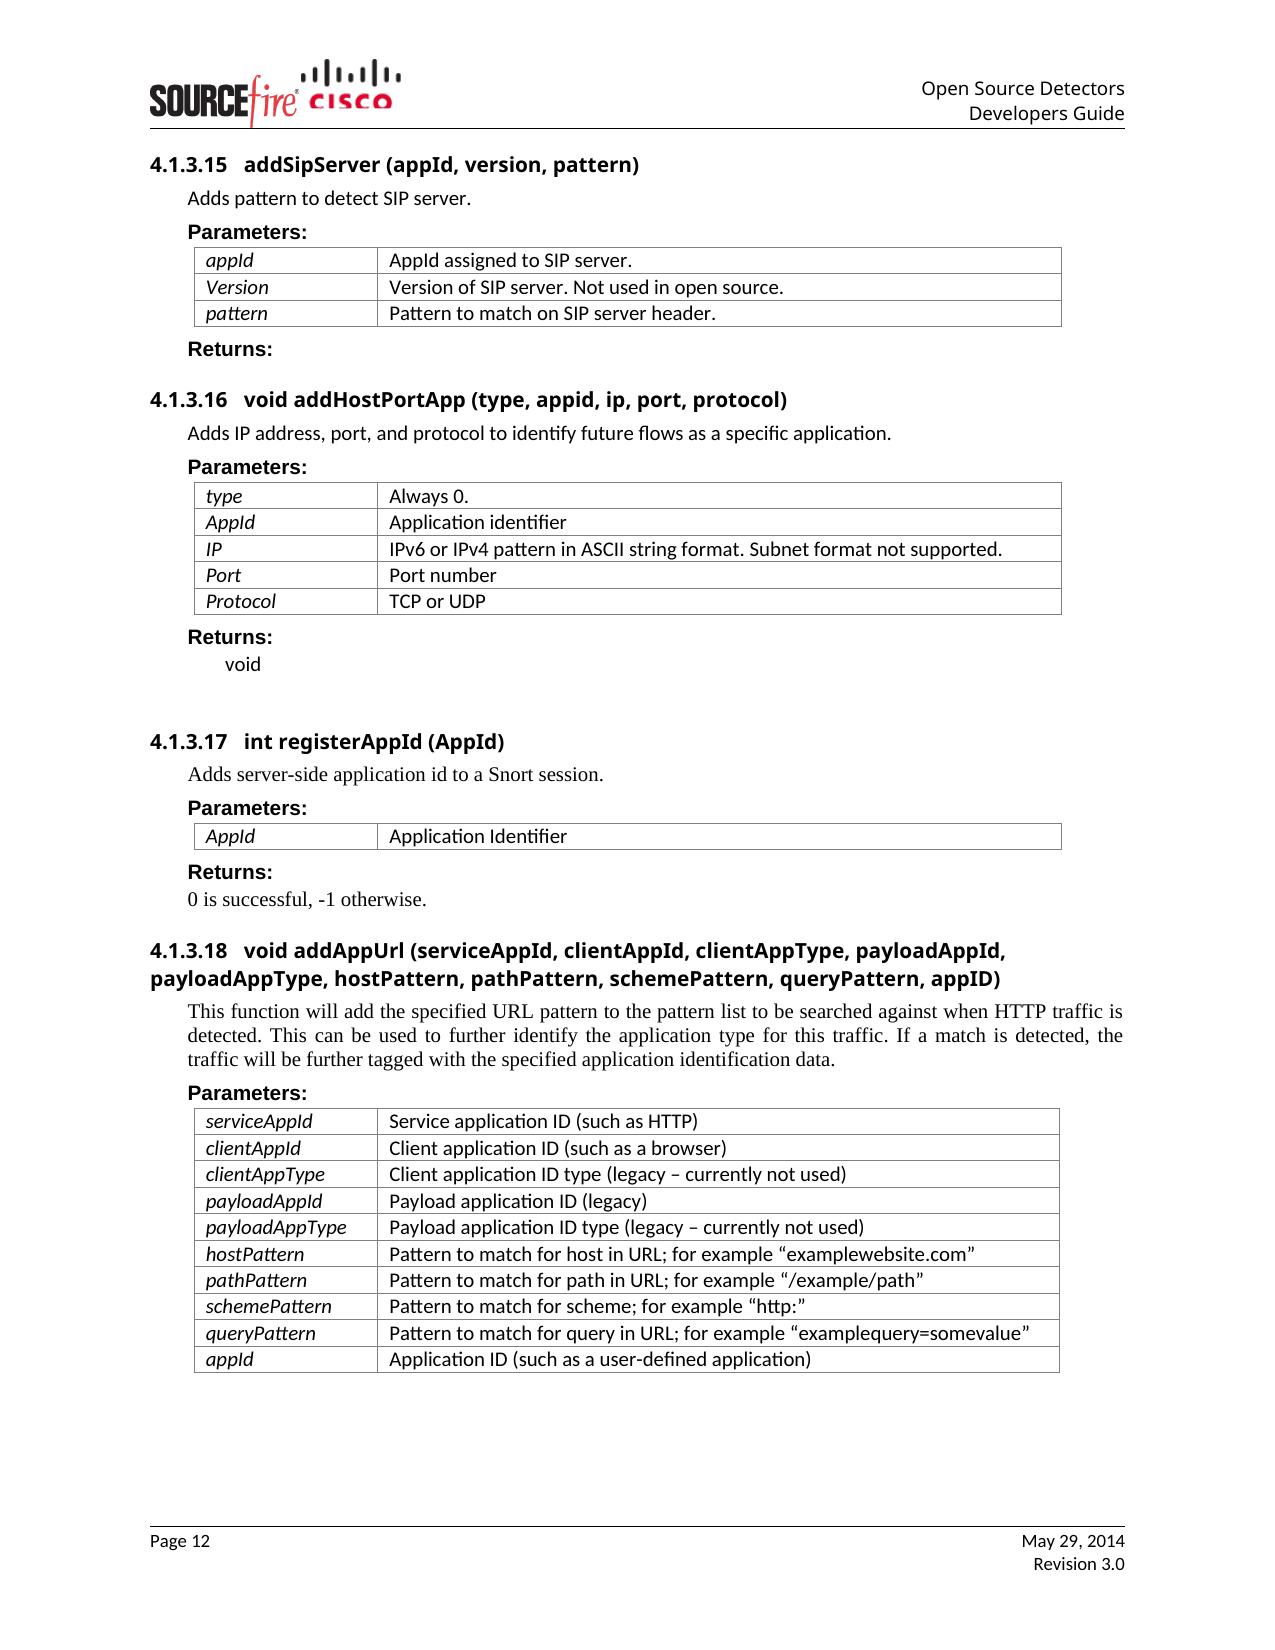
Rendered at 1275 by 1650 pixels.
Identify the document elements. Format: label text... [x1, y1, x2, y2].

table_cell Application ID (such as a user-defined application) [378, 1347, 1059, 1372]
text Adds server-side application id to a Snort session. [187, 762, 1125, 786]
table_cell Client application ID (such as a browser) [378, 1135, 1059, 1160]
table_cell hostPattern [195, 1241, 377, 1266]
table_cell Payload application ID (legacy) [378, 1188, 1059, 1213]
table_cell Port [195, 562, 377, 588]
subtitle void addHostPortApp (type, appid, ip, port, protocol) [150, 385, 1125, 414]
table_cell clientAppType [195, 1161, 377, 1187]
table_cell appId [195, 1347, 377, 1372]
text Adds IP address, port, and protocol to identify future flows as a specific application. [187, 420, 1125, 445]
table_cell IPv6 or IPv4 pattern in ASCII string format. Subnet format not supported. [378, 536, 1061, 561]
table_cell TCP or UDP [378, 589, 1061, 614]
table_cell Pattern to match on SIP server header. [378, 301, 1061, 326]
table_cell Client application ID type (legacy – currently not used) [378, 1161, 1059, 1187]
table_cell payloadAppType [195, 1214, 377, 1240]
table_cell Pattern to match for host in URL; for example “examplewebsite.com” [378, 1241, 1059, 1266]
table_cell payloadAppId [195, 1188, 377, 1213]
subtitle addSipServer (appId, version, pattern) [150, 150, 1125, 178]
table_cell pathPattern [195, 1267, 377, 1293]
subtitle Returns: [187, 624, 1125, 648]
subtitle Returns: [187, 336, 1125, 360]
table_header type [195, 483, 377, 508]
text void [150, 652, 1125, 677]
table_header Service application ID (such as HTTP) [378, 1109, 1059, 1134]
table_cell Pattern to match for path in URL; for example “/example/path” [378, 1267, 1059, 1293]
table_header Always 0. [378, 483, 1061, 508]
text Adds pattern to detect SIP server. [187, 185, 1125, 210]
subtitle Parameters: [187, 455, 1125, 479]
table_cell Payload application ID type (legacy – currently not used) [378, 1214, 1059, 1240]
picture [300, 58, 408, 109]
table_cell schemePattern [195, 1294, 377, 1319]
subtitle int registerAppId (AppId) [150, 727, 1125, 756]
table_cell Protocol [195, 589, 377, 614]
subtitle void addAppUrl (serviceAppId, clientAppId, clientAppType, payloadAppId, payloadAppType, hostPattern, pathPattern, schemePattern, queryPattern, appID) [150, 936, 1125, 993]
table_cell AppId [195, 509, 377, 535]
table_cell pattern [195, 301, 377, 326]
subtitle Parameters: [187, 796, 1125, 819]
table_cell Pattern to match for scheme; for example “http:” [378, 1294, 1059, 1319]
subtitle Returns: [187, 859, 1125, 883]
table_header serviceAppId [195, 1109, 377, 1134]
table_header Application Identifier [378, 824, 1061, 849]
table_cell Version [195, 274, 377, 299]
table_header AppId [195, 824, 377, 849]
table_cell Pattern to match for query in URL; for example “examplequery=somevalue” [378, 1320, 1059, 1346]
subtitle Parameters: [187, 219, 1125, 243]
table_cell Version of SIP server. Not used in open source. [378, 274, 1061, 299]
text This function will add the specified URL pattern to the pattern list to be searched against when HTTP traffic is detected. This can be used to further identify the application type for this traffic. If a match is detected, the traffic will be further tagged with the specified application identification data. [187, 999, 1125, 1071]
subtitle Parameters: [187, 1080, 1125, 1104]
table_header appId [195, 248, 377, 273]
text 0 is successful, -1 otherwise. [150, 887, 1125, 911]
table_cell queryPattern [195, 1320, 377, 1346]
table_cell IP [195, 536, 377, 561]
table_cell clientAppId [195, 1135, 377, 1160]
table_header AppId assigned to SIP server. [378, 248, 1061, 273]
table_cell Port number [378, 562, 1061, 588]
table_cell Application identifier [378, 509, 1061, 535]
